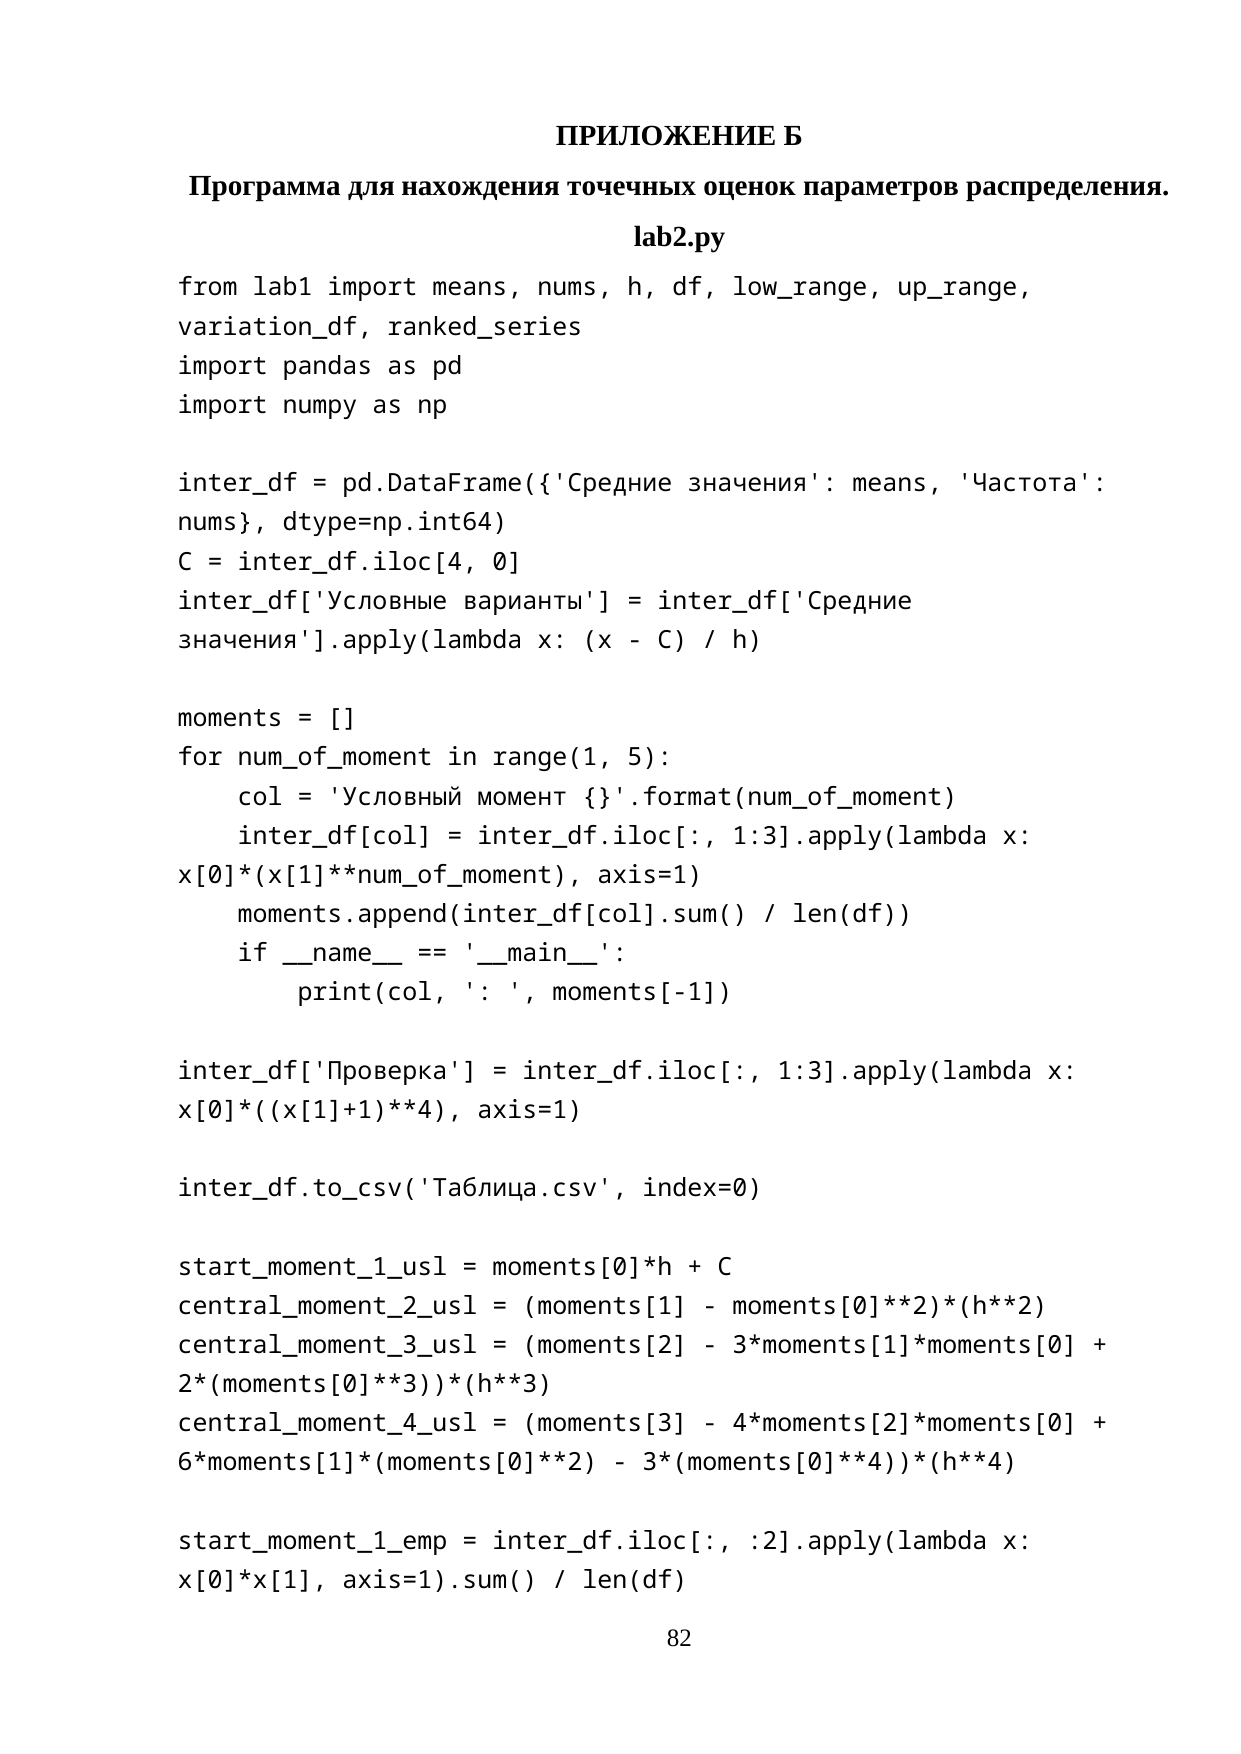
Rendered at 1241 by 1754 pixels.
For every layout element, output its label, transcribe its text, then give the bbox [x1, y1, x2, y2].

text from lab1 import means, nums, h, df, low_range, up_range, variation_df, ranked_series [177, 269, 1181, 342]
text import pandas as pd [177, 347, 1181, 381]
text if __name__ == '__main__': [177, 935, 1181, 969]
text central_moment_3_usl = (moments[2] - 3*moments[1]*moments[0] + 2*(moments[0]**3))*(h**3) [177, 1327, 1181, 1400]
text import numpy as np [177, 387, 1181, 421]
text central_moment_4_usl = (moments[3] - 4*moments[2]*moments[0] + 6*moments[1]*(moments[0]**2) - 3*(moments[0]**4))*(h**4) [177, 1405, 1181, 1478]
text inter_df = pd.DataFrame({'Средние значения': means, 'Частота': nums}, dtype=np.int64) [177, 465, 1181, 538]
text lab2.py [177, 219, 1181, 252]
text print(col, ': ', moments[-1]) [177, 974, 1181, 1008]
text moments = [] [177, 700, 1181, 734]
text inter_df[col] = inter_df.iloc[:, 1:3].apply(lambda x: x[0]*(x[1]**num_of_moment), axis=1) [177, 817, 1181, 891]
text Программа для нахождения точечных оценок параметров распределения. [177, 168, 1181, 202]
text C = inter_df.iloc[4, 0] [177, 543, 1181, 577]
text start_moment_1_usl = moments[0]*h + C [177, 1248, 1181, 1282]
text inter_df['Проверка'] = inter_df.iloc[:, 1:3].apply(lambda x: x[0]*((x[1]+1)**4), axis=1) [177, 1052, 1181, 1126]
text inter_df['Условные варианты'] = inter_df['Средние значения'].apply(lambda x: (x - C) / h) [177, 582, 1181, 656]
text start_moment_1_emp = inter_df.iloc[:, :2].apply(lambda x: x[0]*x[1], axis=1).sum() / len(df) [177, 1522, 1181, 1596]
text inter_df.to_csv('Таблица.csv', index=0) [177, 1170, 1181, 1204]
text moments.append(inter_df[col].sum() / len(df)) [177, 896, 1181, 930]
text for num_of_moment in range(1, 5): [177, 739, 1181, 773]
text col = 'Условный момент {}'.format(num_of_moment) [177, 778, 1181, 812]
text приложение Б [177, 118, 1181, 152]
text central_moment_2_usl = (moments[1] - moments[0]**2)*(h**2) [177, 1287, 1181, 1321]
